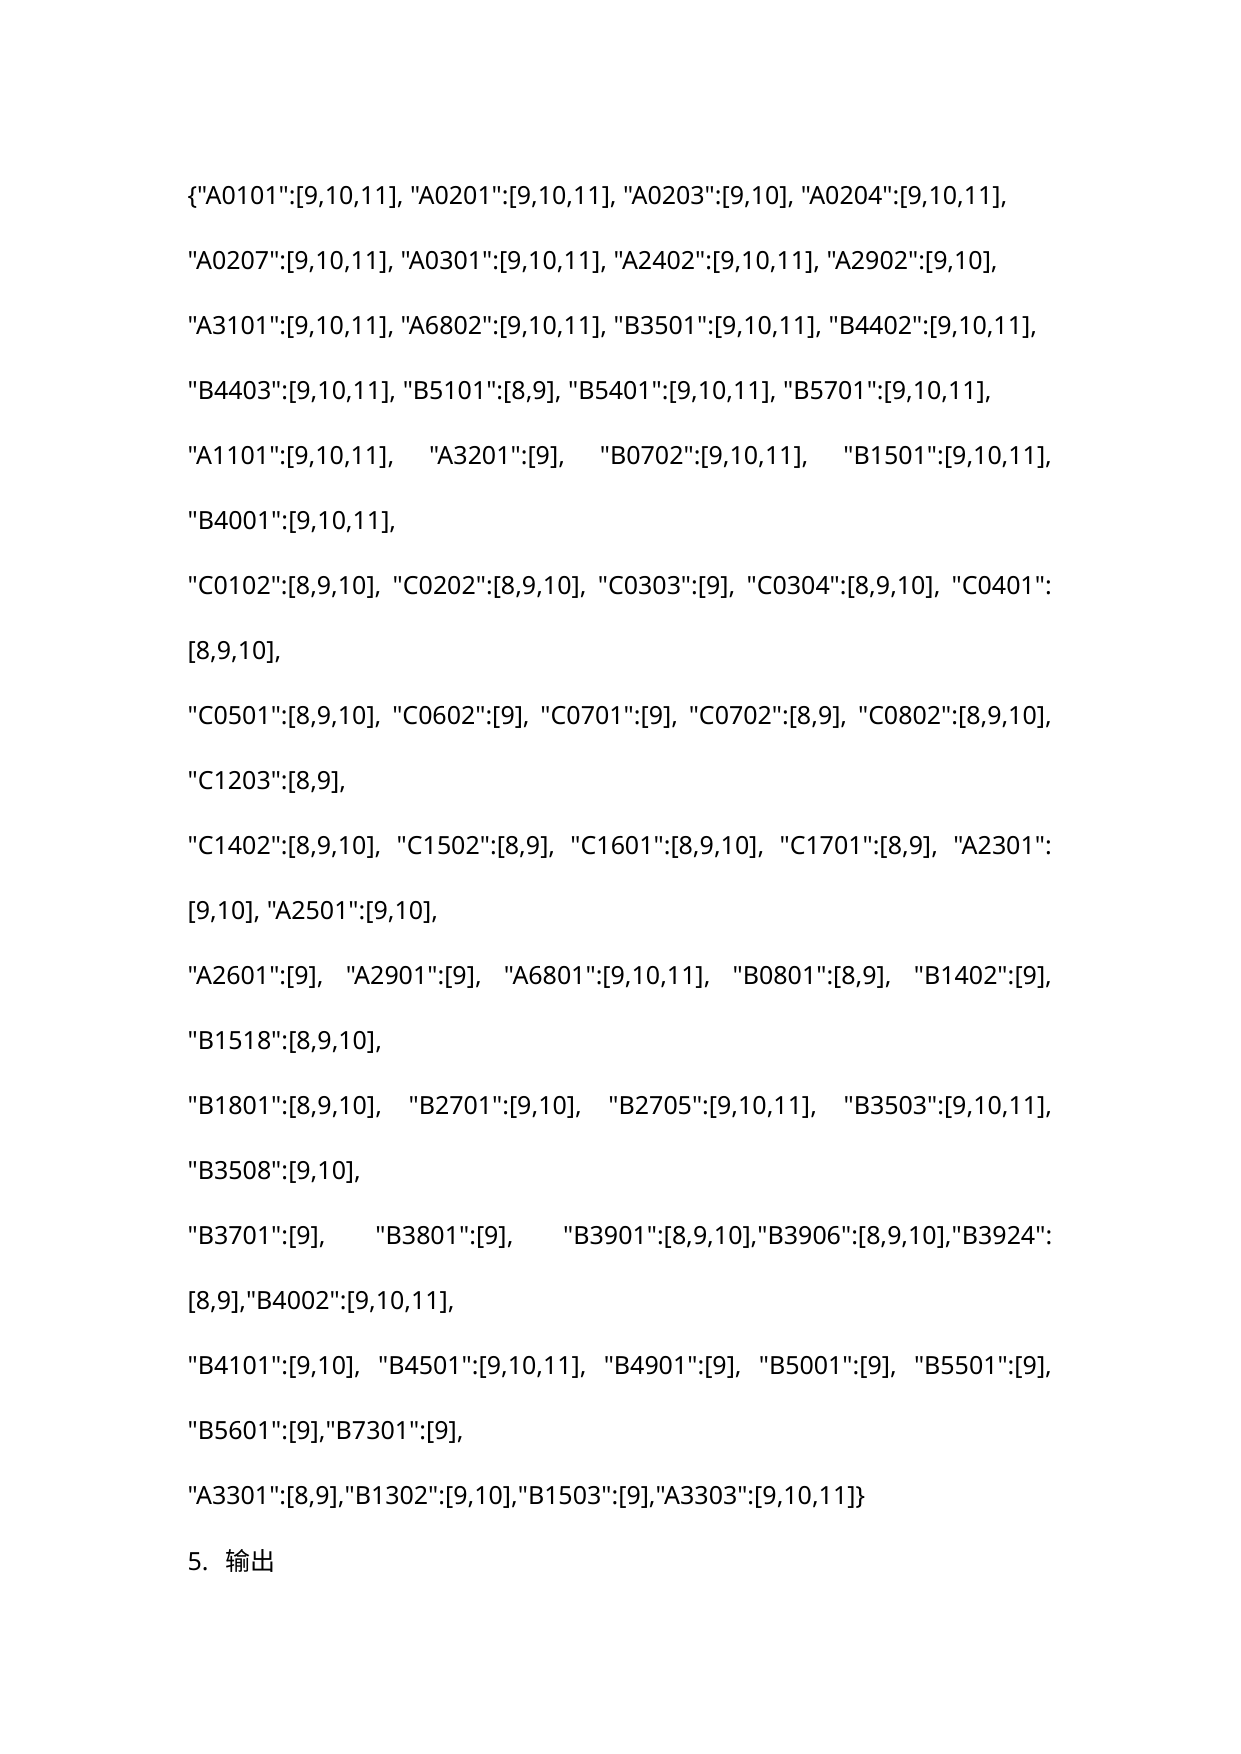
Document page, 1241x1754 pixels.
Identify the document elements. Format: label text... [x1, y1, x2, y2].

text "A2601":[9], "A2901":[9], "A6801":[9,10,11], "B0801":[8,9], "B1402":[9], "B1518":[8,9,10], [187, 942, 1053, 1072]
text "A1101":[9,10,11], "A3201":[9], "B0702":[9,10,11], "B1501":[9,10,11], "B4001":[9,10,11], [187, 422, 1053, 552]
text "B1801":[8,9,10], "B2701":[9,10], "B2705":[9,10,11], "B3503":[9,10,11], "B3508":[9,10], [187, 1072, 1053, 1202]
text "B3701":[9], "B3801":[9], "B3901":[8,9,10],"B3906":[8,9,10],"B3924":[8,9],"B4002":[9,10,11], [187, 1202, 1053, 1332]
text "A3301":[8,9],"B1302":[9,10],"B1503":[9],"A3303":[9,10,11]} [187, 1462, 1053, 1527]
text "B4403":[9,10,11], "B5101":[8,9], "B5401":[9,10,11], "B5701":[9,10,11], [187, 357, 1053, 422]
text {"A0101":[9,10,11], "A0201":[9,10,11], "A0203":[9,10], "A0204":[9,10,11], [187, 162, 1053, 227]
text "C0501":[8,9,10], "C0602":[9], "C0701":[9], "C0702":[8,9], "C0802":[8,9,10], "C1203":[8,9], [187, 682, 1053, 812]
text "A0207":[9,10,11], "A0301":[9,10,11], "A2402":[9,10,11], "A2902":[9,10], [187, 227, 1053, 292]
text "C0102":[8,9,10], "C0202":[8,9,10], "C0303":[9], "C0304":[8,9,10], "C0401":[8,9,10], [187, 552, 1053, 682]
text "B4101":[9,10], "B4501":[9,10,11], "B4901":[9], "B5001":[9], "B5501":[9], "B5601":[9],"B7301":[9], [187, 1332, 1053, 1462]
text "A3101":[9,10,11], "A6802":[9,10,11], "B3501":[9,10,11], "B4402":[9,10,11], [187, 292, 1053, 357]
list 输出 [187, 1527, 1053, 1592]
text "C1402":[8,9,10], "C1502":[8,9], "C1601":[8,9,10], "C1701":[8,9], "A2301":[9,10], "A2501":[9,10], [187, 812, 1053, 942]
